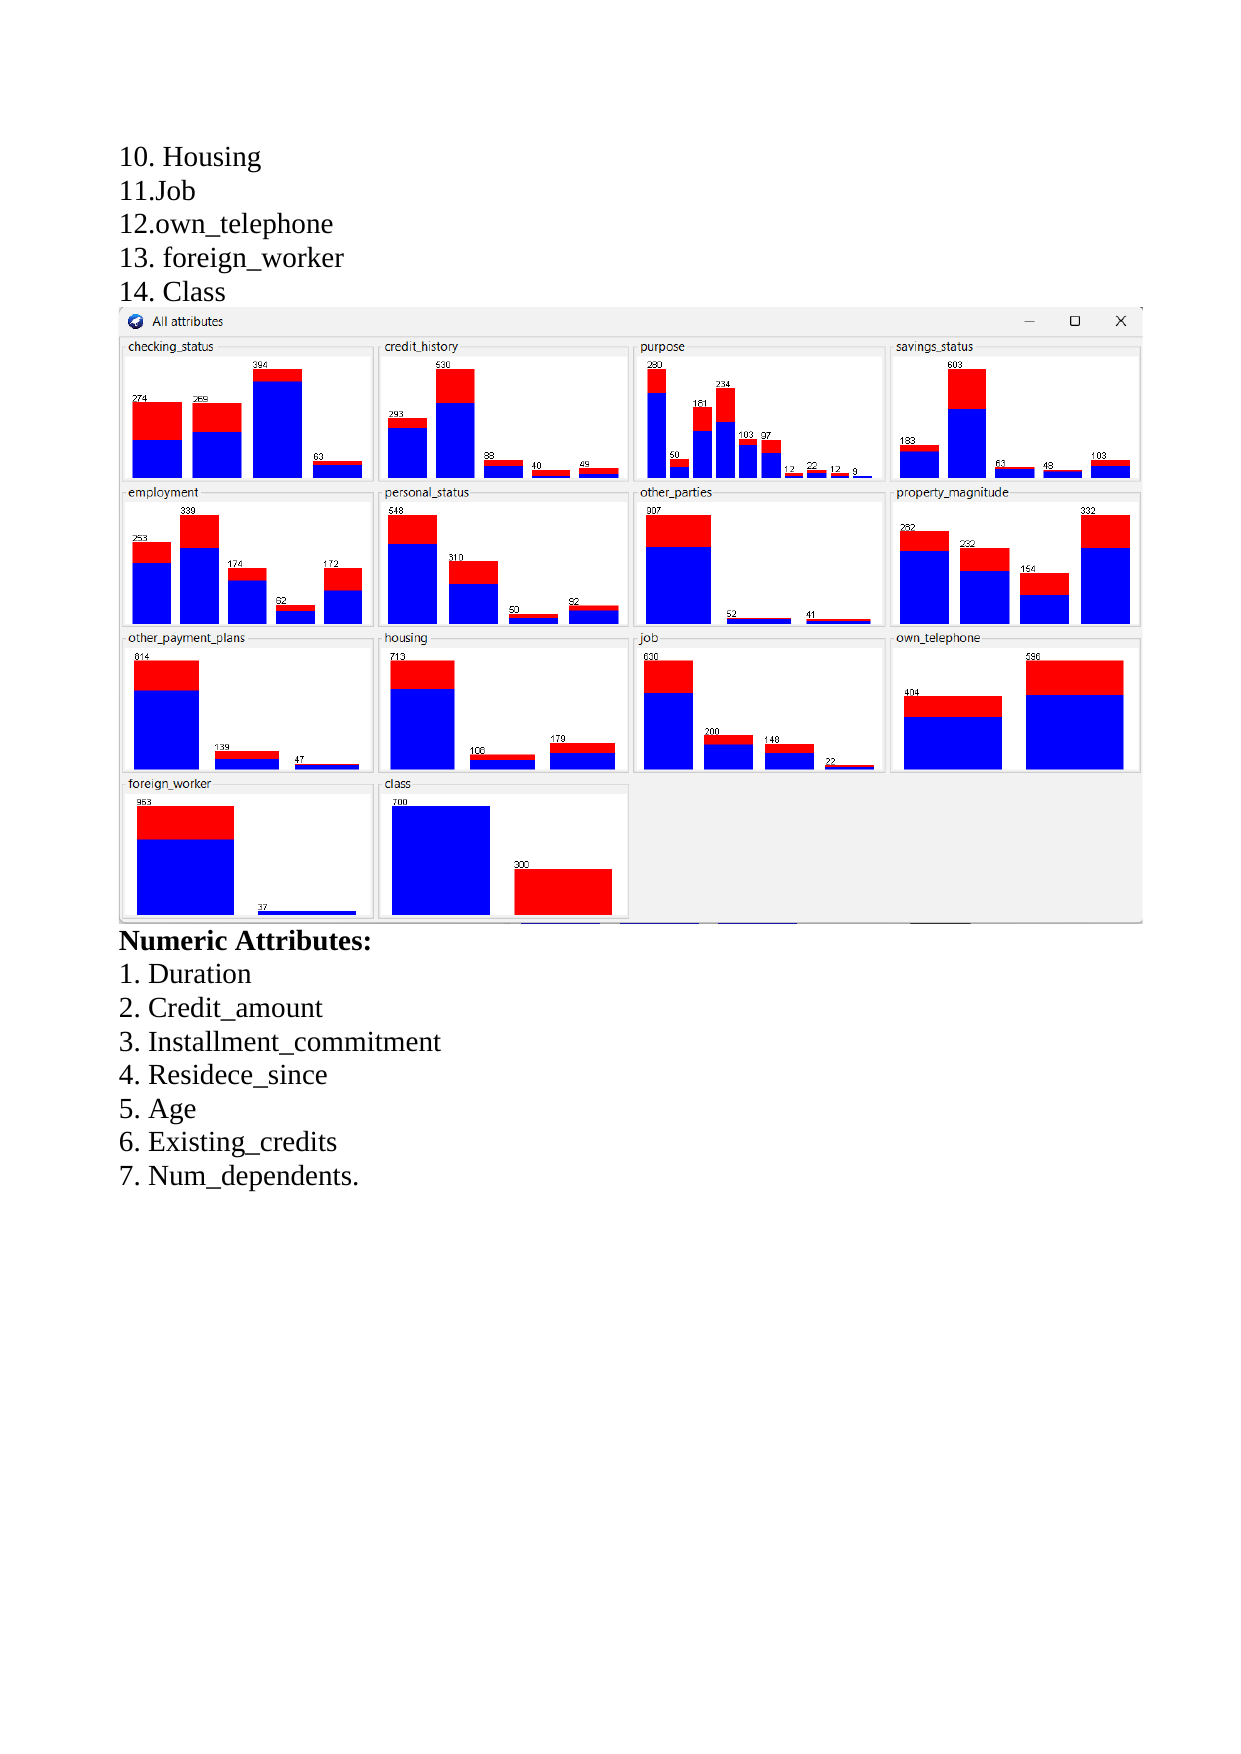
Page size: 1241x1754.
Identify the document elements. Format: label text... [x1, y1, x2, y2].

text 2. Credit_amount [119, 990, 1142, 1024]
text 6. Existing_credits [119, 1124, 1142, 1158]
picture [118, 307, 1143, 924]
text 5. Age [119, 1091, 1142, 1124]
text 14. Class [119, 274, 1142, 307]
text 11.Job [119, 173, 1142, 207]
text 1. Duration [119, 957, 1142, 990]
text 4. Residece_since [119, 1057, 1142, 1091]
text 7. Num_dependents. [119, 1158, 1142, 1191]
text 3. Installment_commitment [119, 1024, 1142, 1057]
text 10. Housing [119, 139, 1142, 173]
text Numeric Attributes: [119, 924, 1142, 957]
text 13. foreign_worker [119, 240, 1142, 274]
text 12.own_telephone [119, 207, 1142, 240]
